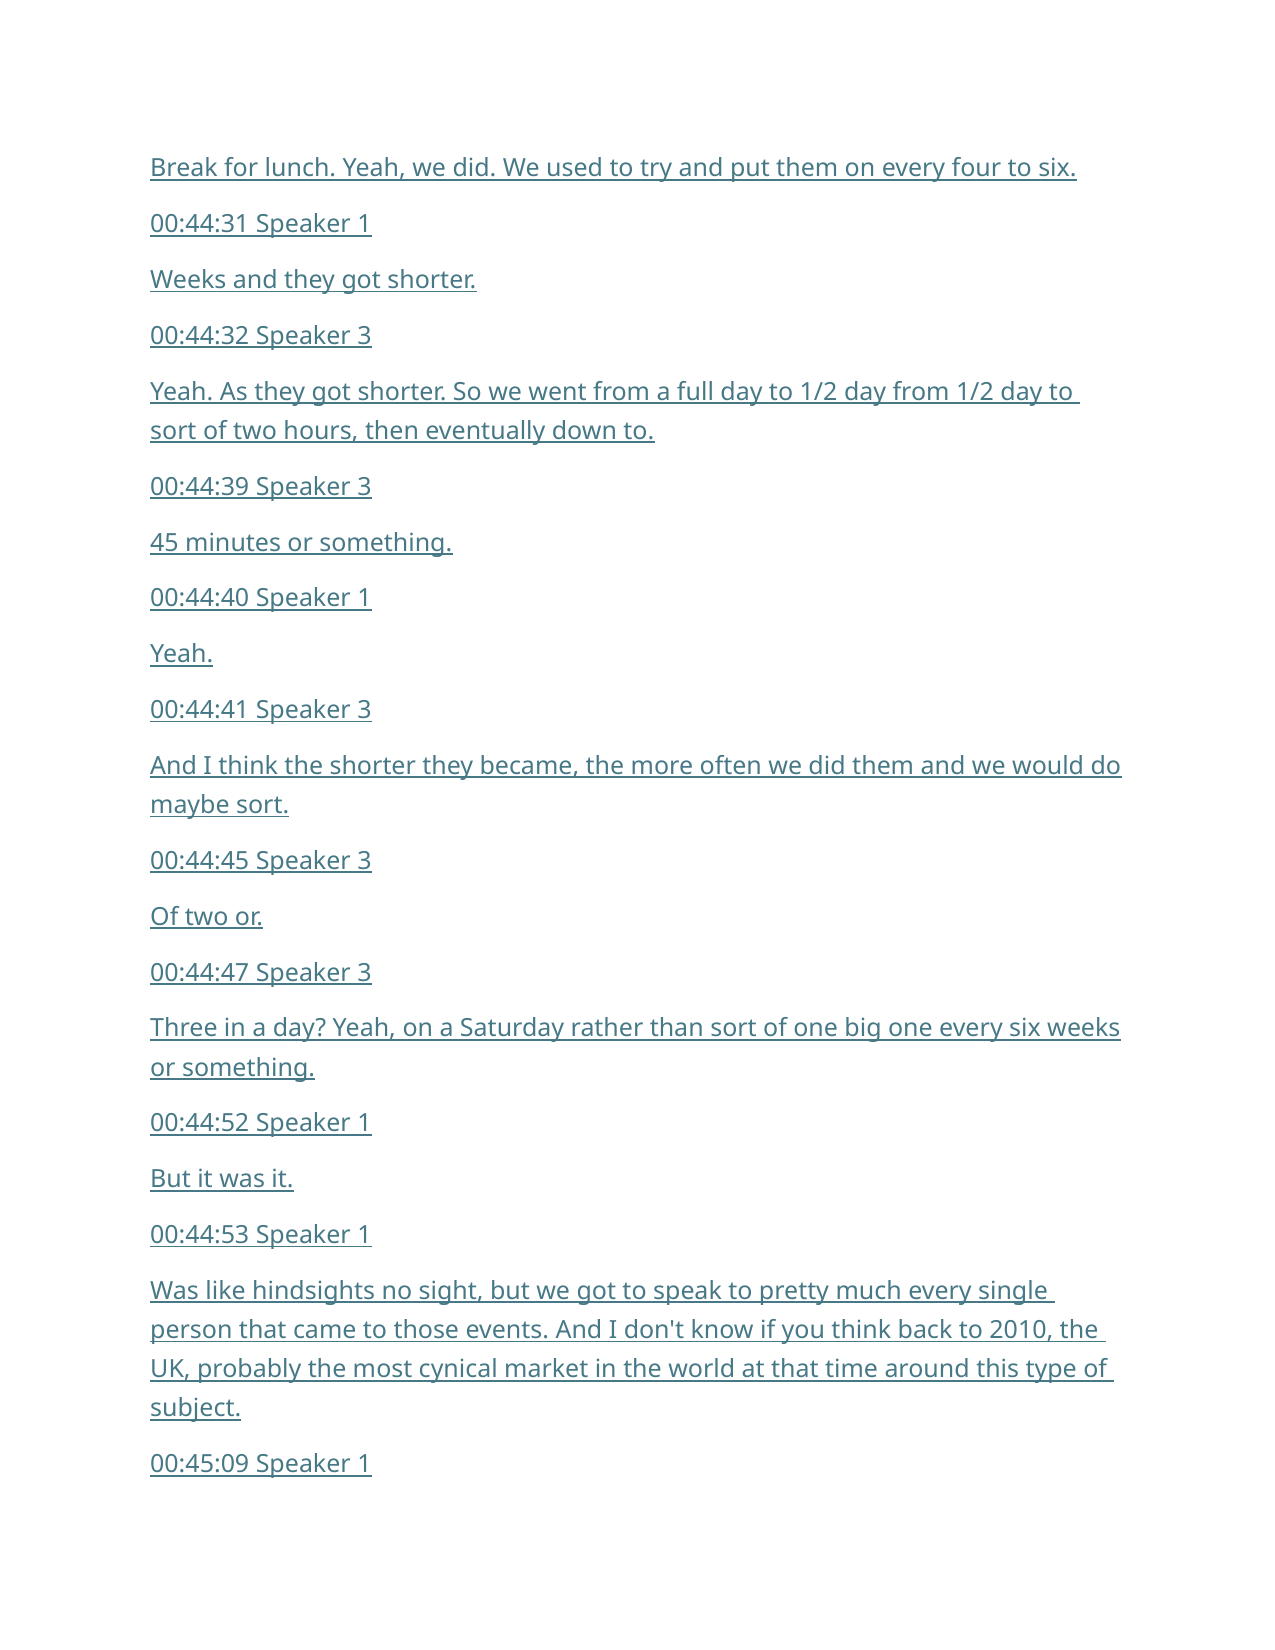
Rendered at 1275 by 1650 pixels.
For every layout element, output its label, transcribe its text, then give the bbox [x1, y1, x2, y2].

text 00:44:45 Speaker 3 [150, 842, 1125, 877]
text And I think the shorter they became, the more often we did them and we would do maybe sort. [150, 747, 1125, 821]
text 00:44:53 Speaker 1 [150, 1217, 1125, 1251]
text 00:44:41 Speaker 3 [150, 692, 1125, 726]
text 00:44:31 Speaker 1 [150, 206, 1125, 240]
text 00:44:52 Speaker 1 [150, 1105, 1125, 1139]
text 00:44:40 Speaker 1 [150, 580, 1125, 614]
text Was like hindsights no sight, but we got to speak to pretty much every single person that came to those events. And I don't know if you think back to 2010, the UK, probably the most cynical market in the world at that time around this type of subject. [150, 1272, 1125, 1424]
text 00:44:32 Speaker 3 [150, 317, 1125, 352]
text 00:44:47 Speaker 3 [150, 954, 1125, 988]
text Yeah. As they got shorter. So we went from a full day to 1/2 day from 1/2 day to sort of two hours, then eventually down to. [150, 373, 1125, 447]
text Weeks and they got shorter. [150, 262, 1125, 296]
text But it was it. [150, 1161, 1125, 1195]
text Three in a day? Yeah, on a Saturday rather than sort of one big one every six weeks or something. [150, 1010, 1125, 1083]
text Yeah. [150, 636, 1125, 670]
text Break for lunch. Yeah, we did. We used to try and put them on every four to six. [150, 150, 1125, 184]
text 00:45:09 Speaker 1 [150, 1446, 1125, 1480]
text 45 minutes or something. [150, 524, 1125, 558]
text 00:44:39 Speaker 3 [150, 468, 1125, 502]
text Of two or. [150, 898, 1125, 932]
